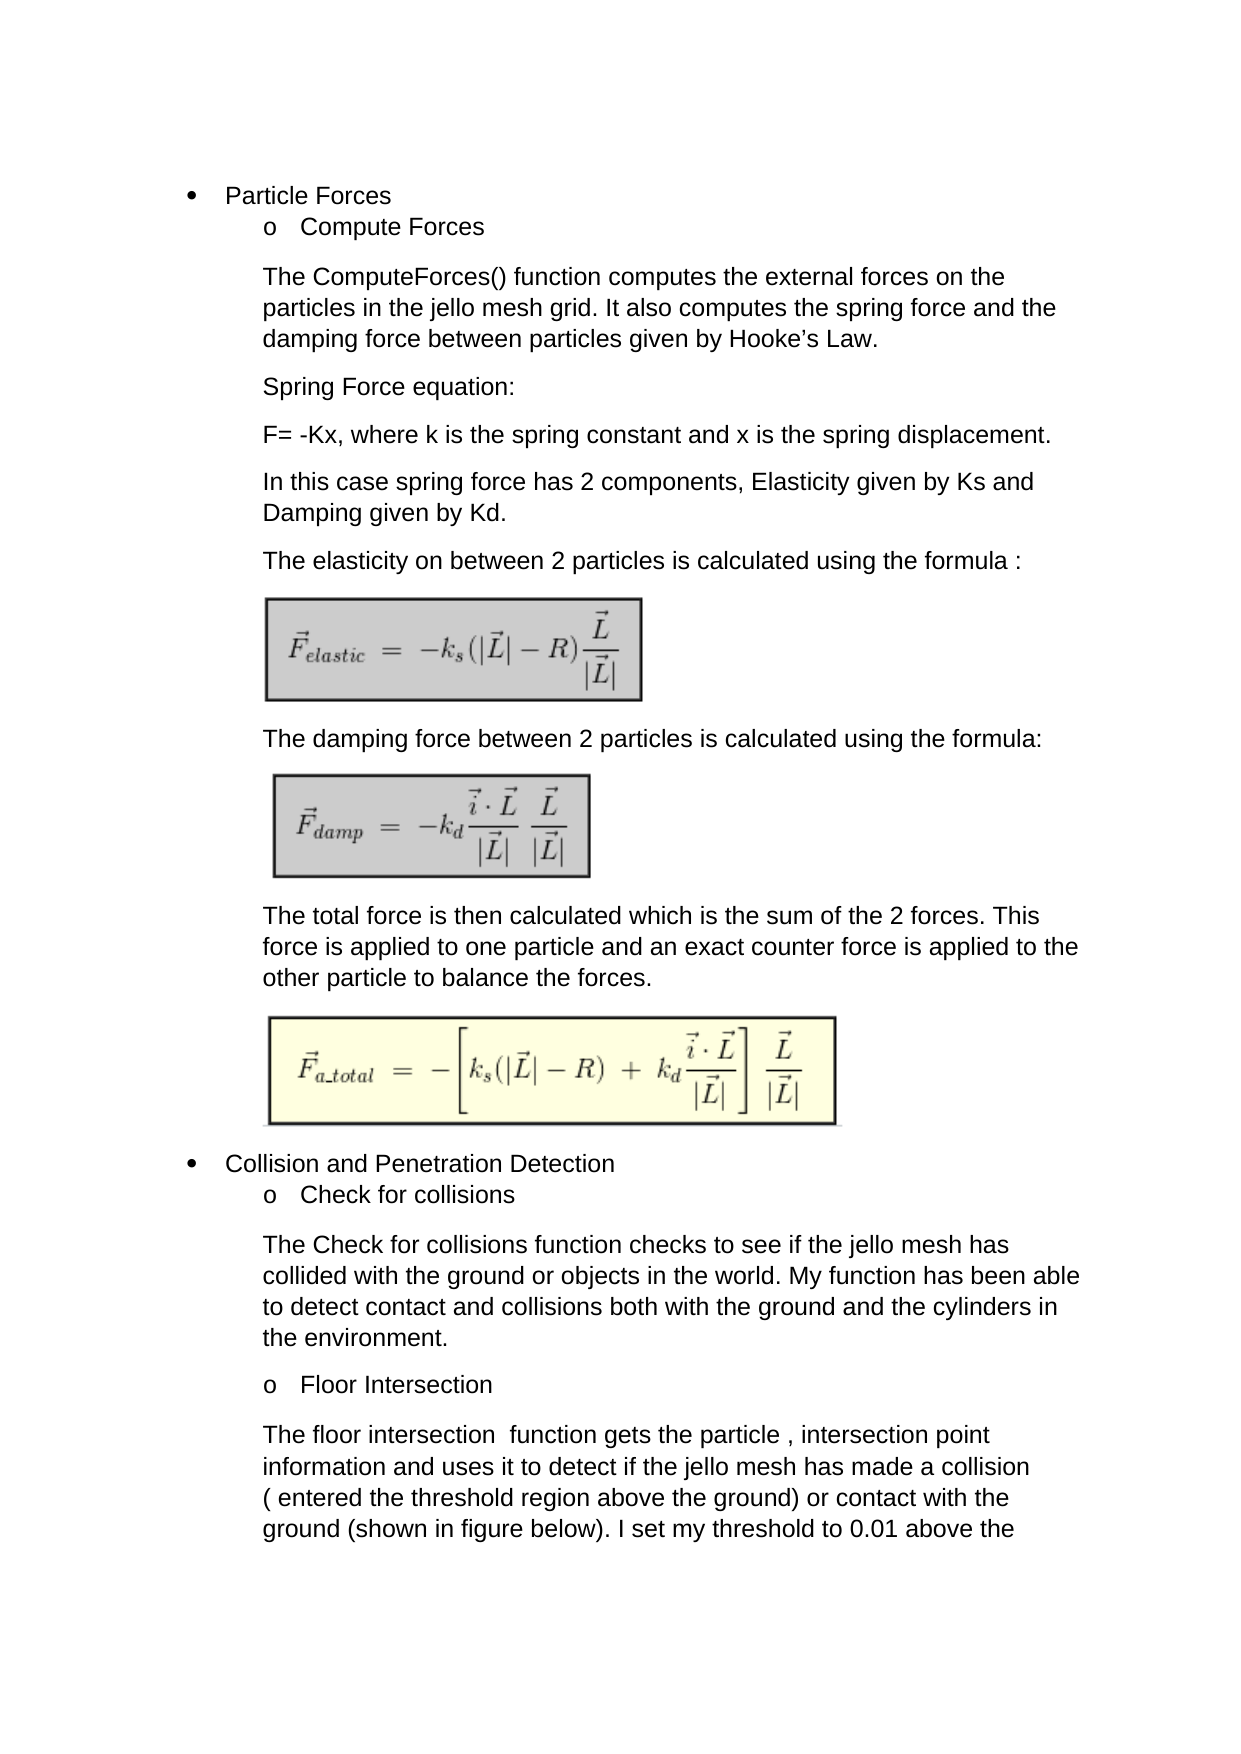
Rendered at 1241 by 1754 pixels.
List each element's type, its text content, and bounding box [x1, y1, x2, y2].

text F= -Kx, where k is the spring constant and x is the spring displacement. [262, 420, 1090, 448]
text The damping force between 2 particles is calculated using the formula: [262, 724, 1090, 752]
text The ComputeForces() function computes the external forces on the particles in the jello mesh grid. It also computes the spring force and the damping force between particles given by Hooke’s Law. [262, 262, 1090, 353]
list Check for collisions [262, 1180, 1090, 1211]
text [262, 1421, 1090, 1542]
text The total force is then calculated which is the sum of the 2 forces. This force is applied to one particle and an exact counter force is applied to the other particle to balance the forces. [262, 901, 1090, 992]
list Floor Intersection [262, 1371, 1090, 1401]
list Particle Forces [187, 181, 1090, 210]
text The elasticity on between 2 particles is calculated using the formula : [262, 546, 1090, 575]
picture [262, 593, 649, 705]
text Spring Force equation: [262, 372, 1090, 401]
text In this case spring force has 2 components, Elasticity given by Ks and Damping given by Kd. [262, 467, 1090, 527]
list Compute Forces [262, 212, 1090, 243]
text The Check for collisions function checks to see if the jello mesh has collided with the ground or objects in the world. My function has been able to detect contact and collisions both with the ground and the cylinders in the environment. [262, 1230, 1090, 1352]
picture [262, 771, 605, 883]
list Collision and Penetration Detection [187, 1148, 1090, 1177]
picture [262, 1011, 843, 1130]
